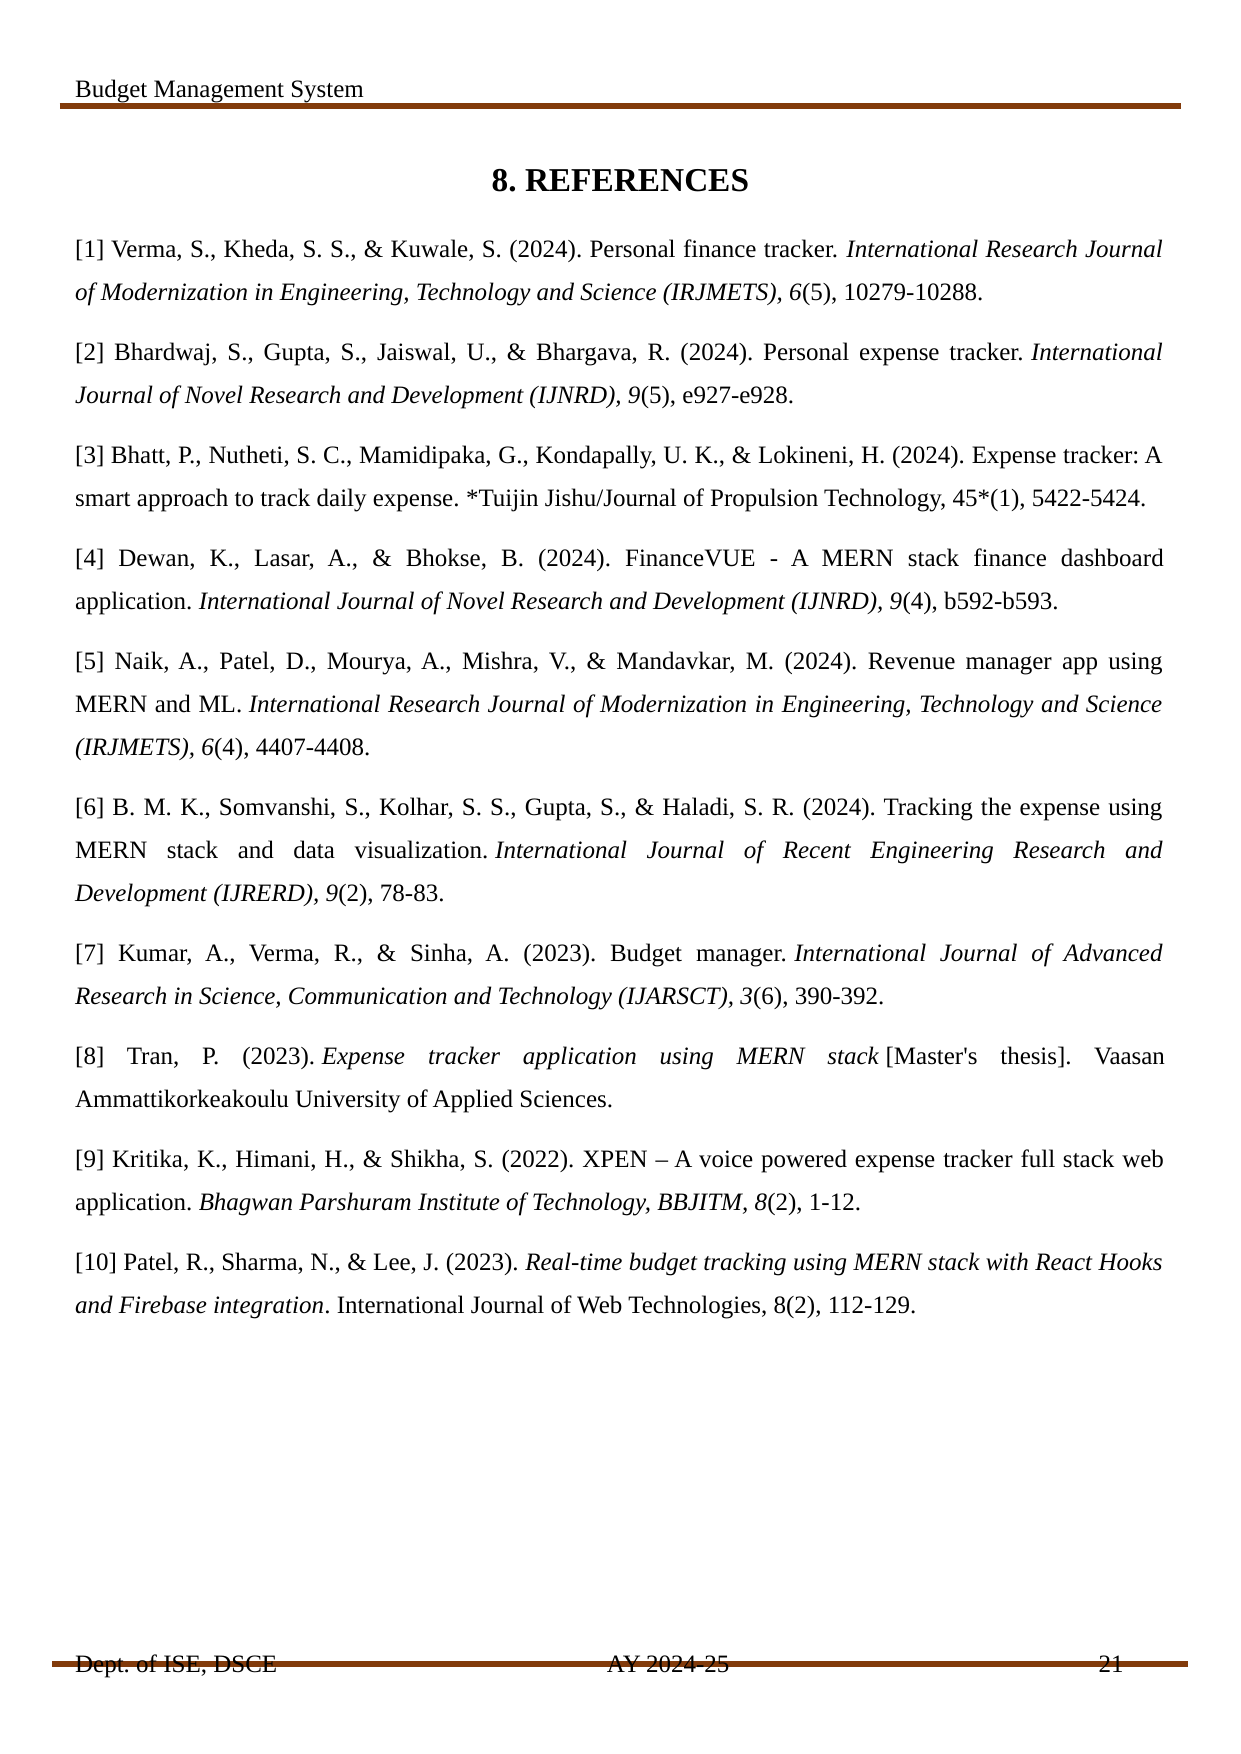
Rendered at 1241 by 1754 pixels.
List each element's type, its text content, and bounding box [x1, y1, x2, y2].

text [8] Tran, P. (2023). Expense tracker application using MERN stack [Master's thesis]. Vaasan Ammattikorkeakoulu University of Applied Sciences. [75, 1041, 1165, 1113]
text [7] Kumar, A., Verma, R., & Sinha, A. (2023). Budget manager. International Journal of Advanced Research in Science, Communication and Technology (IJARSCT), 3(6), 390-392. [75, 938, 1165, 1010]
text [5] Naik, A., Patel, D., Mourya, A., Mishra, V., & Mandavkar, M. (2024). Revenue manager app using MERN and ML. International Research Journal of Modernization in Engineering, Technology and Science (IRJMETS), 6(4), 4407-4408. [75, 646, 1165, 761]
text [4] Dewan, K., Lasar, A., & Bhokse, B. (2024). FinanceVUE - A MERN stack finance dashboard application. International Journal of Novel Research and Development (IJNRD), 9(4), b592-b593. [75, 543, 1165, 615]
text [2] Bhardwaj, S., Gupta, S., Jaiswal, U., & Bhargava, R. (2024). Personal expense tracker. International Journal of Novel Research and Development (IJNRD), 9(5), e927-e928. [75, 337, 1165, 409]
text [10] Patel, R., Sharma, N., & Lee, J. (2023). Real-time budget tracking using MERN stack with React Hooks and Firebase integration. International Journal of Web Technologies, 8(2), 112-129. [75, 1247, 1165, 1318]
text 8. REFERENCES [75, 160, 1165, 198]
text [1] Verma, S., Kheda, S. S., & Kuwale, S. (2024). Personal finance tracker. International Research Journal of Modernization in Engineering, Technology and Science (IRJMETS), 6(5), 10279-10288. [75, 234, 1165, 306]
text [3] Bhatt, P., Nutheti, S. C., Mamidipaka, G., Kondapally, U. K., & Lokineni, H. (2024). Expense tracker: A smart approach to track daily expense. *Tuijin Jishu/Journal of Propulsion Technology, 45*(1), 5422-5424. [75, 440, 1165, 512]
text [9] Kritika, K., Himani, H., & Shikha, S. (2022). XPEN – A voice powered expense tracker full stack web application. Bhagwan Parshuram Institute of Technology, BBJITM, 8(2), 1-12. [75, 1144, 1165, 1216]
text [6] B. M. K., Somvanshi, S., Kolhar, S. S., Gupta, S., & Haladi, S. R. (2024). Tracking the expense using MERN stack and data visualization. International Journal of Recent Engineering Research and Development (IJRERD), 9(2), 78-83. [75, 792, 1165, 907]
